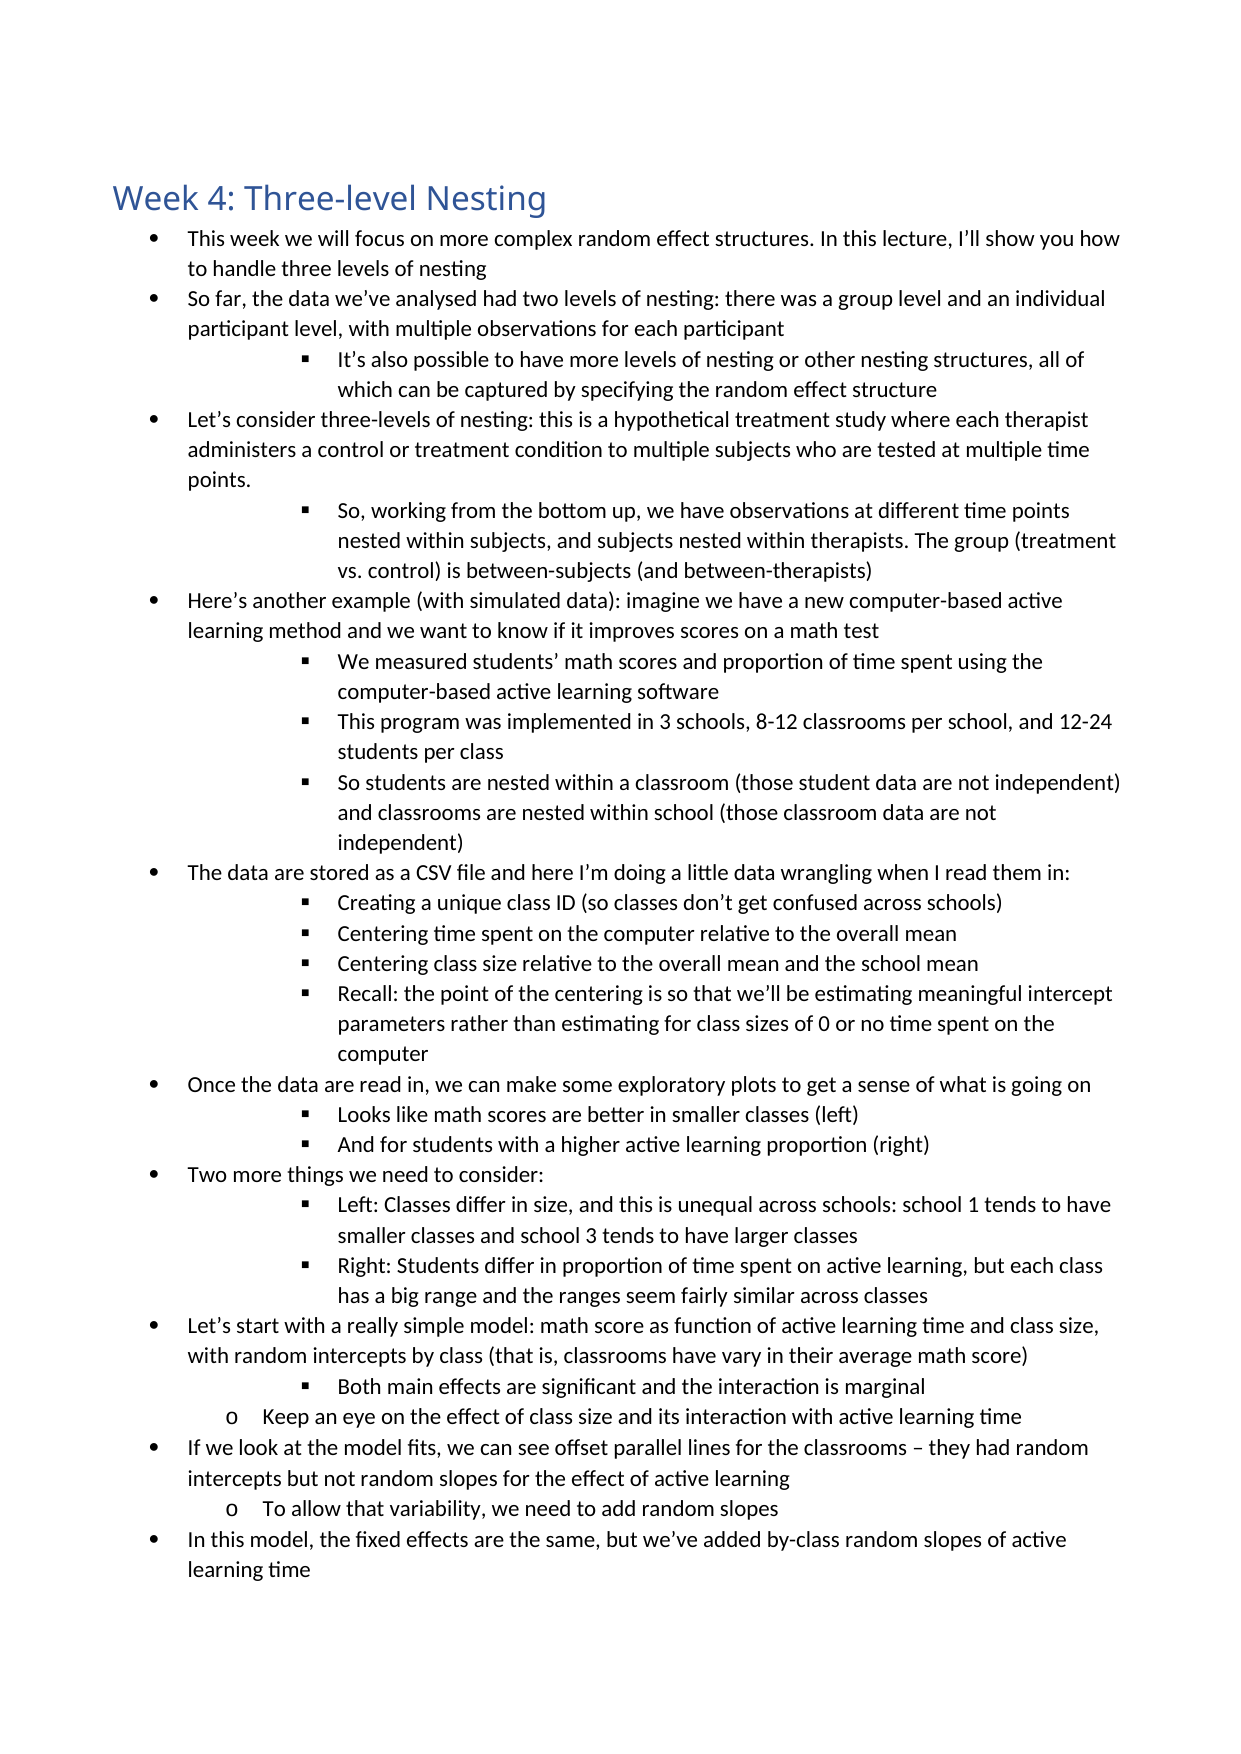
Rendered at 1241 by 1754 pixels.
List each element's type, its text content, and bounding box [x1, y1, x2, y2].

list And for students with a higher active learning proportion (right) [300, 1130, 1128, 1158]
list Both main effects are significant and the interaction is marginal [300, 1372, 1128, 1400]
list Here’s another example (with simulated data): imagine we have a new computer-based active learning method and we want to know if it improves scores on a math test [150, 586, 1128, 645]
list So, working from the bottom up, we have observations at different time points nested within subjects, and subjects nested within therapists. The group (treatment vs. control) is between-subjects (and between-therapists) [300, 496, 1128, 584]
list We measured students’ math scores and proportion of time spent using the computer-based active learning software [300, 647, 1128, 705]
list This program was implemented in 3 schools, 8-12 classrooms per school, and 12-24 students per class [300, 707, 1128, 766]
list The data are stored as a CSV file and here I’m doing a little data wrangling when I read them in: [150, 858, 1128, 886]
list It’s also possible to have more levels of nesting or other nesting structures, all of which can be captured by specifying the random effect structure [300, 345, 1128, 403]
list Keep an eye on the effect of class size and its interaction with active learning time [225, 1402, 1128, 1431]
list To allow that variability, we need to add random slopes [225, 1494, 1128, 1523]
list So far, the data we’ve analysed had two levels of nesting: there was a group level and an individual participant level, with multiple observations for each participant [150, 284, 1128, 343]
list Let’s consider three-levels of nesting: this is a hypothetical treatment study where each therapist administers a control or treatment condition to multiple subjects who are tested at multiple time points. [150, 405, 1128, 494]
list This week we will focus on more complex random effect structures. In this lecture, I’ll show you how to handle three levels of nesting [150, 224, 1128, 282]
list Centering time spent on the computer relative to the overall mean [300, 919, 1128, 947]
list Left: Classes differ in size, and this is unequal across schools: school 1 tends to have smaller classes and school 3 tends to have larger classes [300, 1191, 1128, 1249]
list So students are nested within a classroom (those student data are not independent) and classrooms are nested within school (those classroom data are not independent) [300, 768, 1128, 856]
list Let’s start with a really simple model: math score as function of active learning time and class size, with random intercepts by class (that is, classrooms have vary in their average math score) [150, 1311, 1128, 1370]
list Looks like math scores are better in smaller classes (left) [300, 1100, 1128, 1128]
list Recall: the point of the centering is so that we’ll be estimating meaningful intercept parameters rather than estimating for class sizes of 0 or no time spent on the computer [300, 979, 1128, 1068]
list Two more things we need to consider: [150, 1160, 1128, 1188]
list Centering class size relative to the overall mean and the school mean [300, 949, 1128, 977]
list Creating a unique class ID (so classes don’t get confused across schools) [300, 888, 1128, 917]
subtitle Week 4: Three-level Nesting [112, 175, 1128, 220]
list Once the data are read in, we can make some exploratory plots to get a sense of what is going on [150, 1070, 1128, 1098]
list Right: Students differ in proportion of time spent on active learning, but each class has a big range and the ranges seem fairly similar across classes [300, 1251, 1128, 1309]
list In this model, the fixed effects are the same, but we’ve added by-class random slopes of active learning time [150, 1525, 1128, 1584]
list If we look at the model fits, we can see offset parallel lines for the classrooms – they had random intercepts but not random slopes for the effect of active learning [150, 1433, 1128, 1492]
